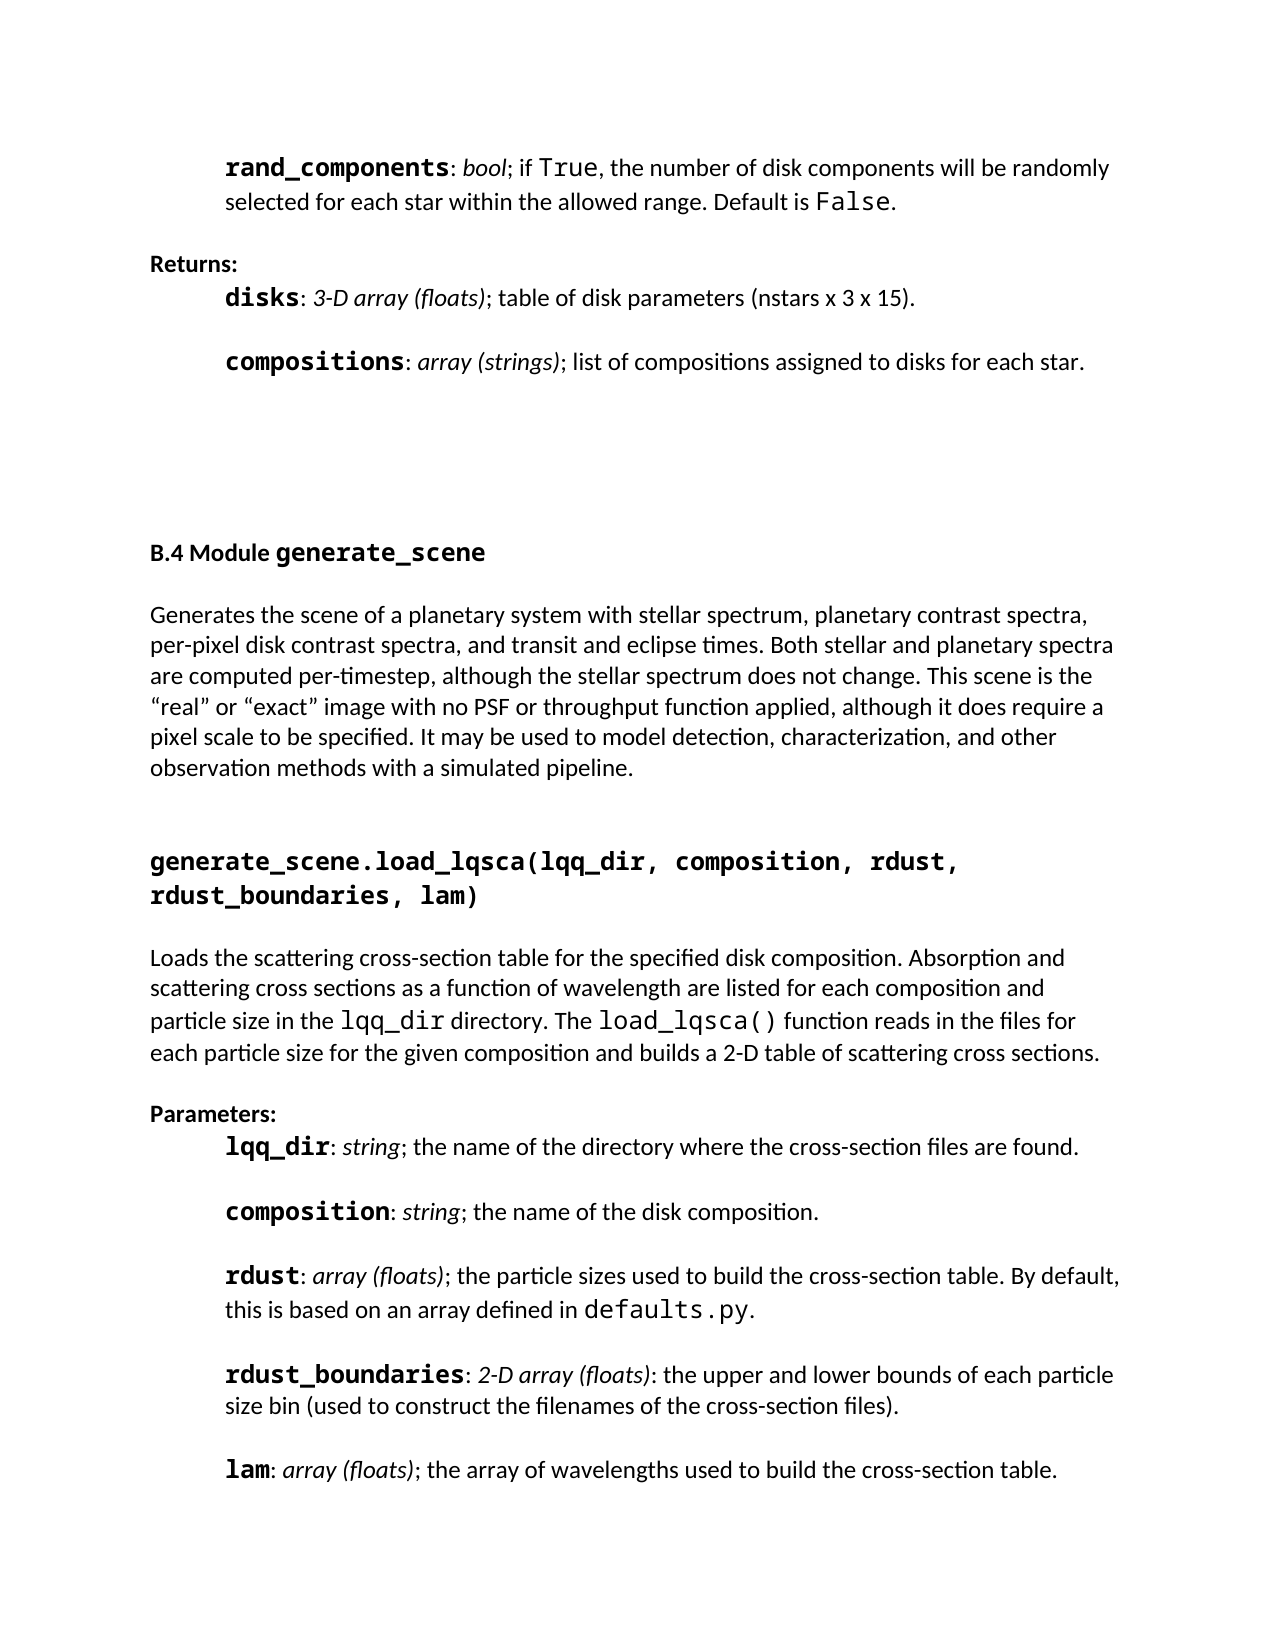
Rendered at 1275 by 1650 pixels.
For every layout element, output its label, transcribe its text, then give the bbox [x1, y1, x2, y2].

text Generates the scene of a planetary system with stellar spectrum, planetary contrast spectra, per-pixel disk contrast spectra, and transit and eclipse times. Both stellar and planetary spectra are computed per-timestep, although the stellar spectrum does not change. This scene is the “real” or “exact” image with no PSF or throughput function applied, although it does require a pixel scale to be specified. It may be used to model detection, characterization, and other observation methods with a simulated pipeline. [150, 599, 1125, 782]
text compositions: array (strings); list of compositions assigned to disks for each star. [150, 344, 1125, 378]
text lqq_dir: string; the name of the directory where the cross-section files are found. [150, 1129, 1125, 1163]
text rdust_boundaries: 2-D array (floats): the upper and lower bounds of each particle size bin (used to construct the filenames of the cross-section files). [225, 1356, 1125, 1421]
text rdust: array (floats); the particle sizes used to build the cross-section table. By default, this is based on an array defined in defaults.py. [225, 1258, 1125, 1326]
text disks: 3-D array (floats); table of disk parameters (nstars x 3 x 15). [150, 279, 1125, 313]
text composition: string; the name of the disk composition. [150, 1193, 1125, 1227]
text rand_components: bool; if True, the number of disk components will be randomly selected for each star within the allowed range. Default is False. [225, 150, 1125, 218]
text lam: array (floats); the array of wavelengths used to build the cross-section table. [150, 1452, 1125, 1486]
subtitle B.4 Module generate_scene [150, 534, 1125, 569]
text generate_scene.load_lqsca(lqq_dir, composition, rdust, rdust_boundaries, lam) [150, 843, 1125, 911]
text Returns: [150, 249, 1125, 279]
text Loads the scattering cross-section table for the specified disk composition. Absorption and scattering cross sections as a function of wavelength are listed for each composition and particle size in the lqq_dir directory. The load_lqsca() function reads in the files for each particle size for the given composition and builds a 2-D table of scattering cross sections. [150, 942, 1125, 1068]
text Parameters: [150, 1098, 1125, 1129]
